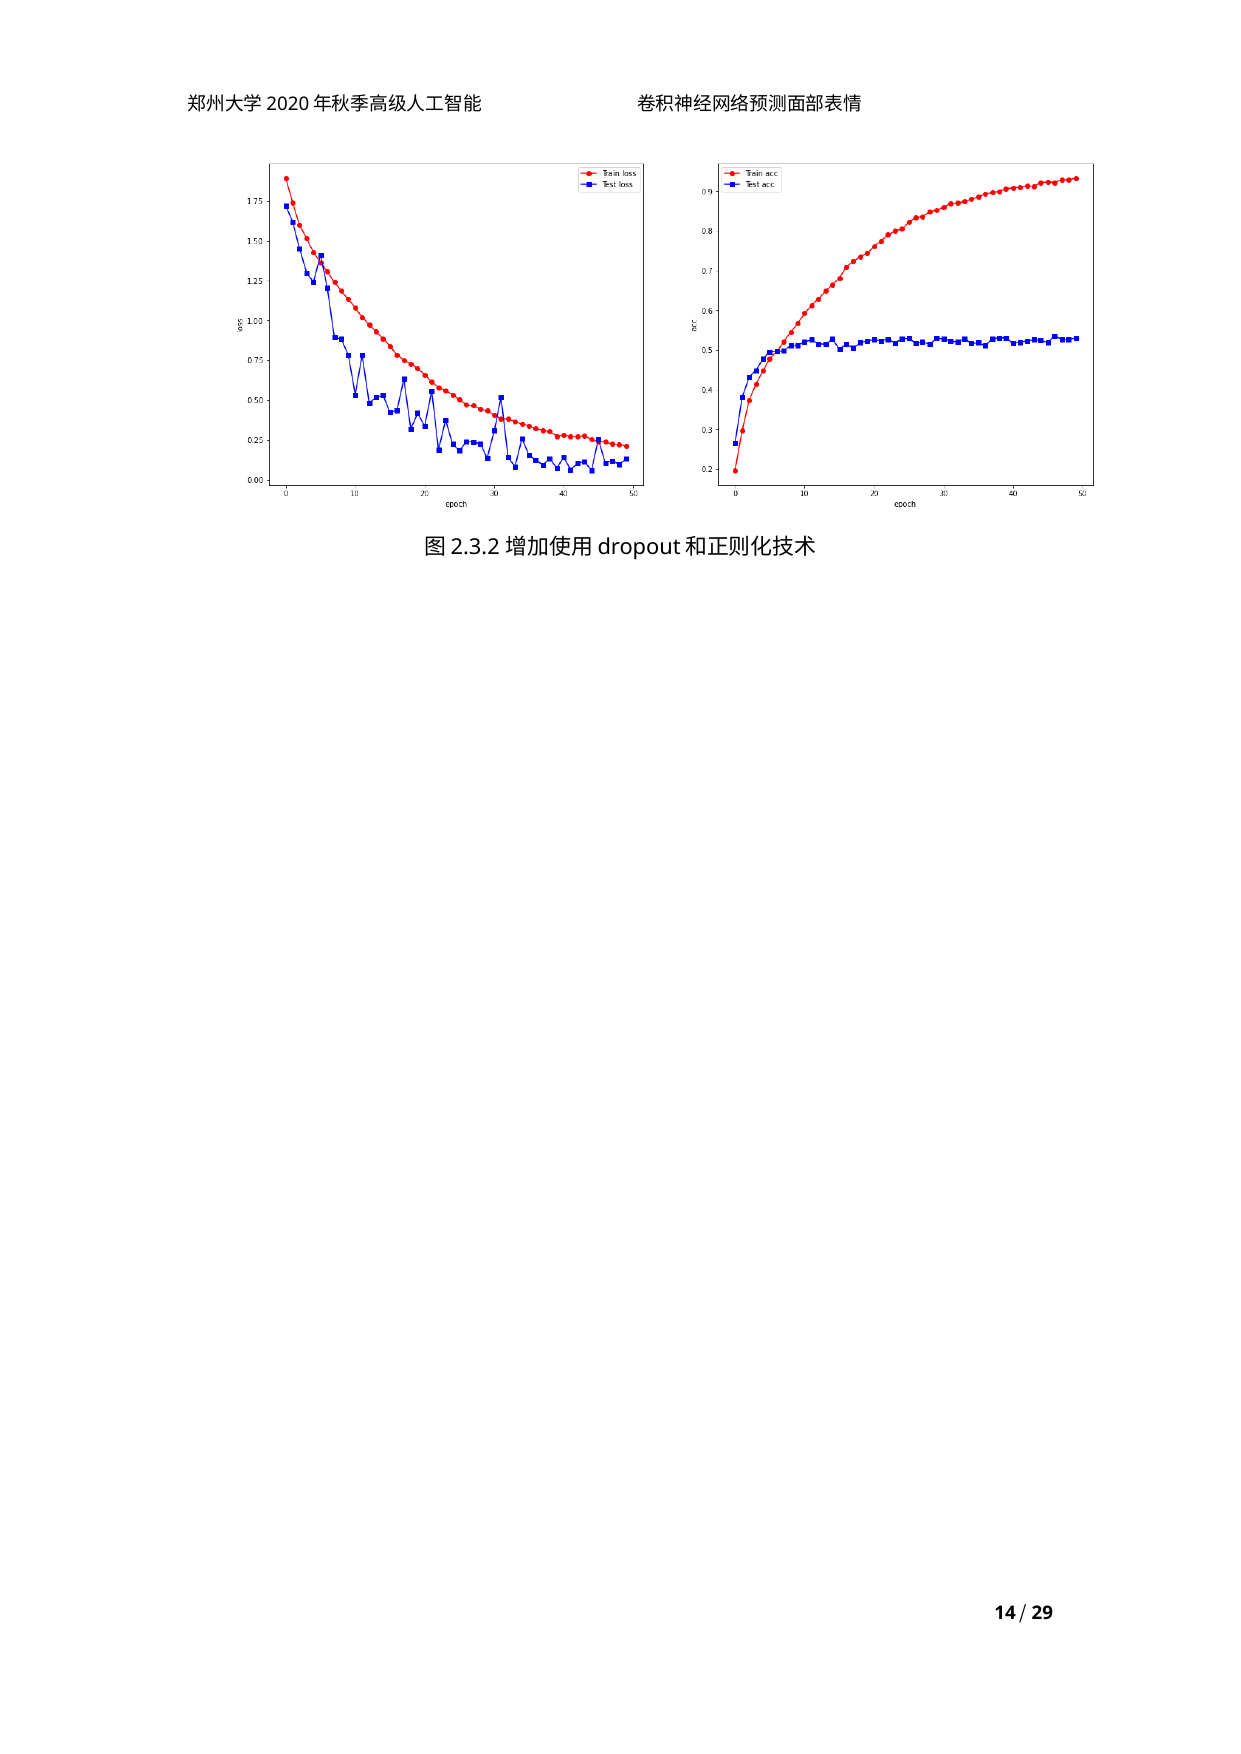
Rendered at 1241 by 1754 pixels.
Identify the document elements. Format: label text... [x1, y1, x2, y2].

text 图2.3.2 增加使用dropout和正则化技术 [187, 529, 1053, 561]
picture [231, 158, 1097, 513]
